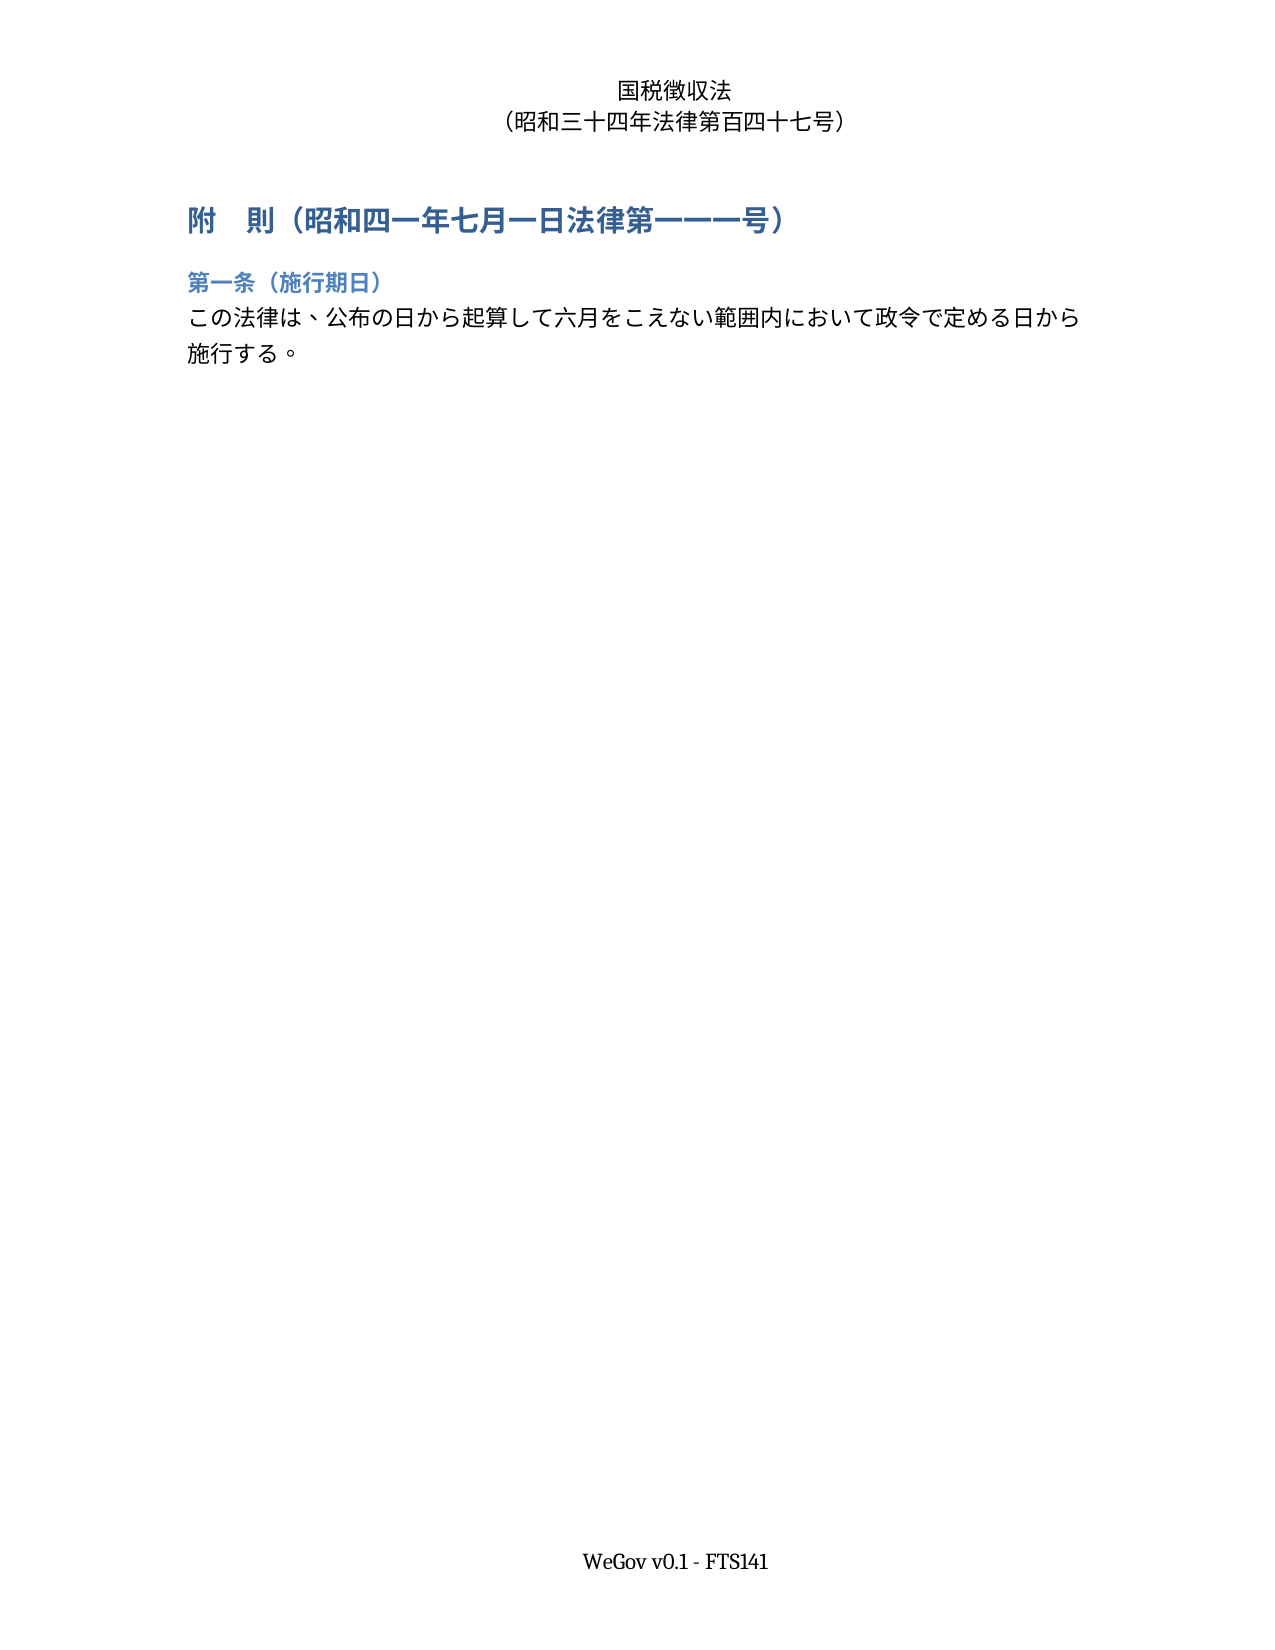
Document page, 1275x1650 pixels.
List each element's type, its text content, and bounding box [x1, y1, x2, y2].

text この法律は、公布の日から起算して六月をこえない範囲内において政令で定める日から施行する。 [187, 302, 1087, 369]
subtitle 第一条（施行期日） [187, 266, 1087, 298]
subtitle 附 則（昭和四一年七月一日法律第一一一号） [187, 200, 1087, 240]
